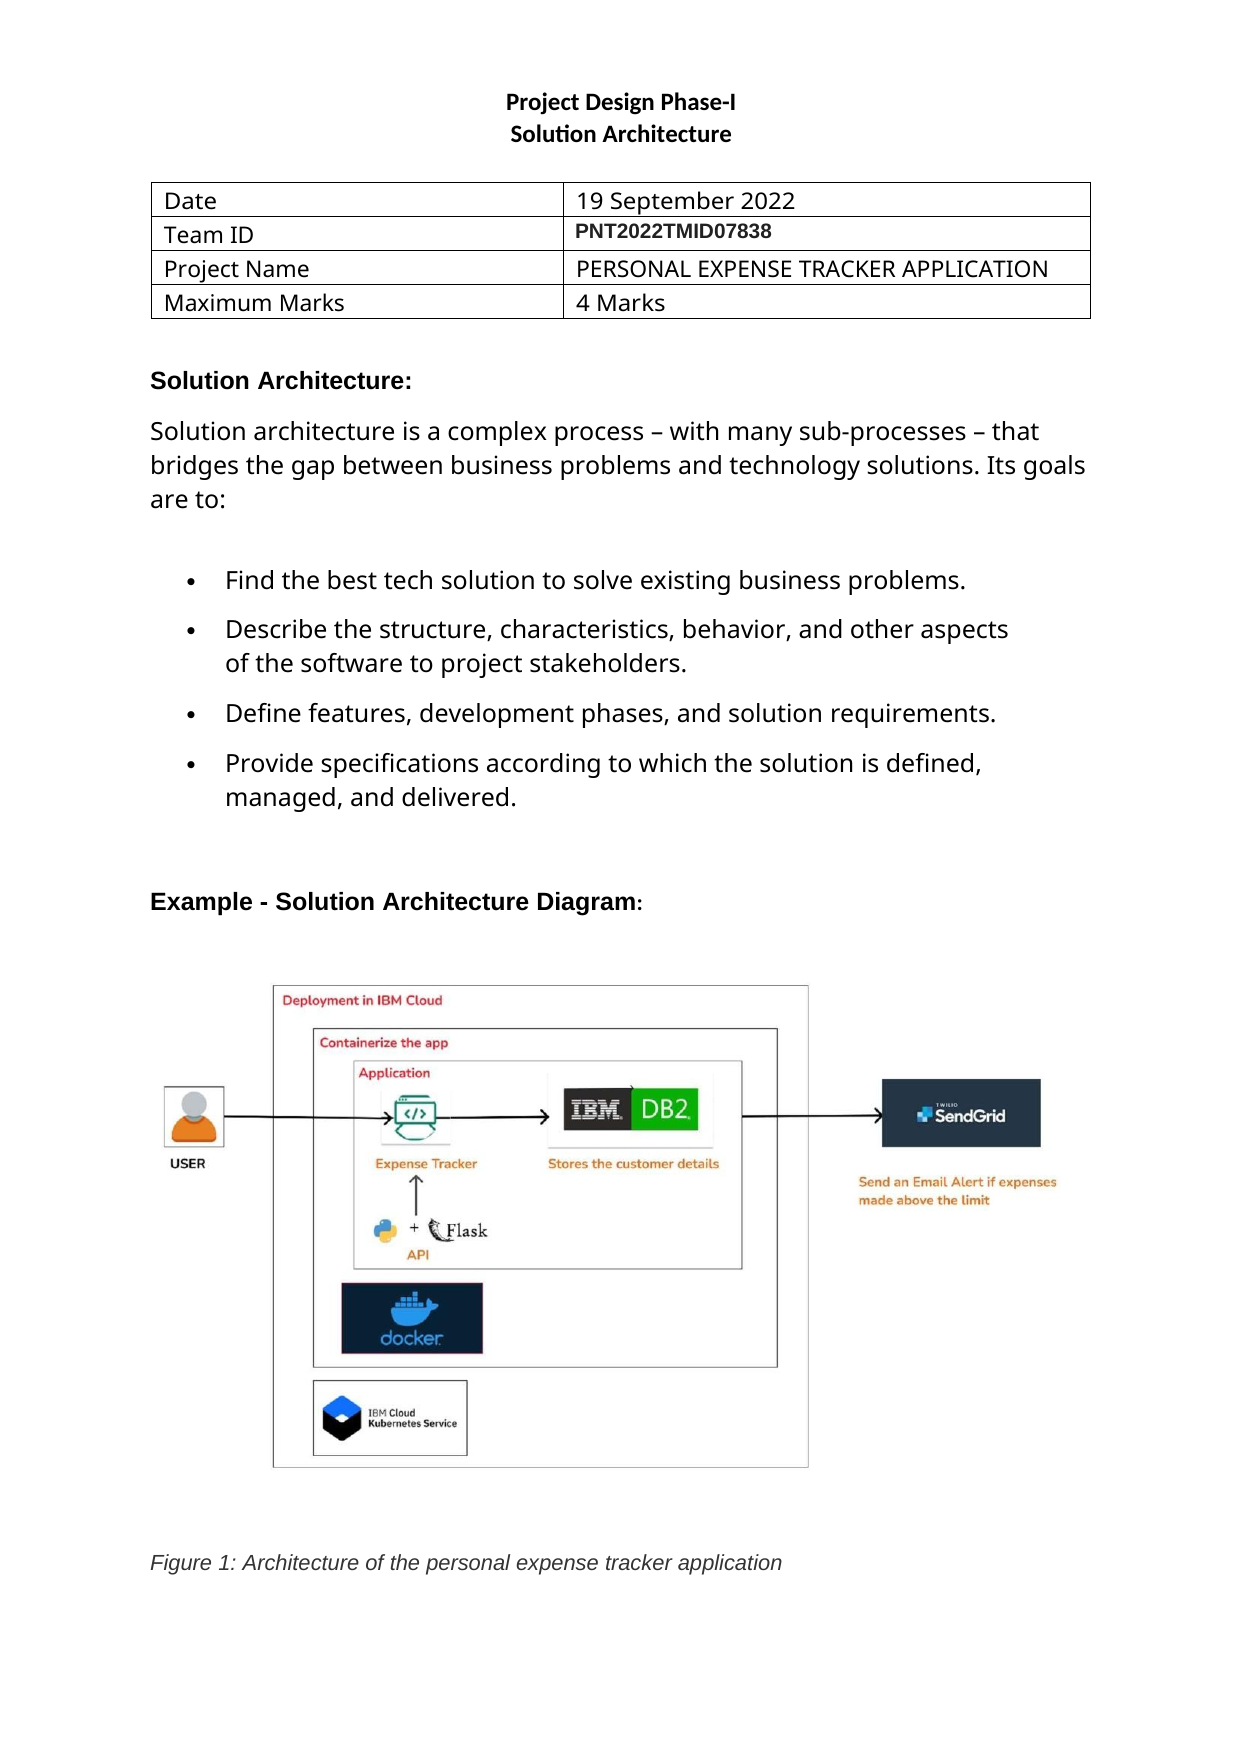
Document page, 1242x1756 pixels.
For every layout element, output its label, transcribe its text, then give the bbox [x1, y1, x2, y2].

text Figure 1: Architecture of the personal expense tracker application [150, 1549, 1102, 1574]
table_cell Project Name [152, 251, 563, 284]
table_cell PERSONAL EXPENSE TRACKER APPLICATION [564, 251, 1090, 284]
text Solution architecture is a complex process – with many sub-processes – that bridges the gap between business problems and technology solutions. Its goals are to: [150, 414, 1089, 516]
subtitle Project Design Phase-I Solution Architecture [505, 87, 737, 149]
picture [161, 982, 1062, 1471]
list Define features, development phases, and solution requirements. [187, 696, 1102, 729]
text Solution Architecture: [150, 366, 1102, 395]
subtitle Example - Solution Architecture Diagram: [150, 887, 1102, 917]
table_header 19 September 2022 [564, 183, 1090, 216]
list Provide specifications according to which the solution is defined, managed, and delivered. [187, 745, 1055, 813]
table_cell 4 Marks [564, 285, 1090, 318]
table_cell Maximum Marks [152, 285, 563, 318]
table_cell Team ID [152, 217, 563, 250]
table_cell PNT2022TMID07838 [564, 217, 1090, 250]
list Describe the structure, characteristics, behavior, and other aspects of the software to project stakeholders. [187, 612, 1036, 680]
list Find the best tech solution to solve existing business problems. [187, 562, 1102, 596]
table_header Date [152, 183, 563, 216]
